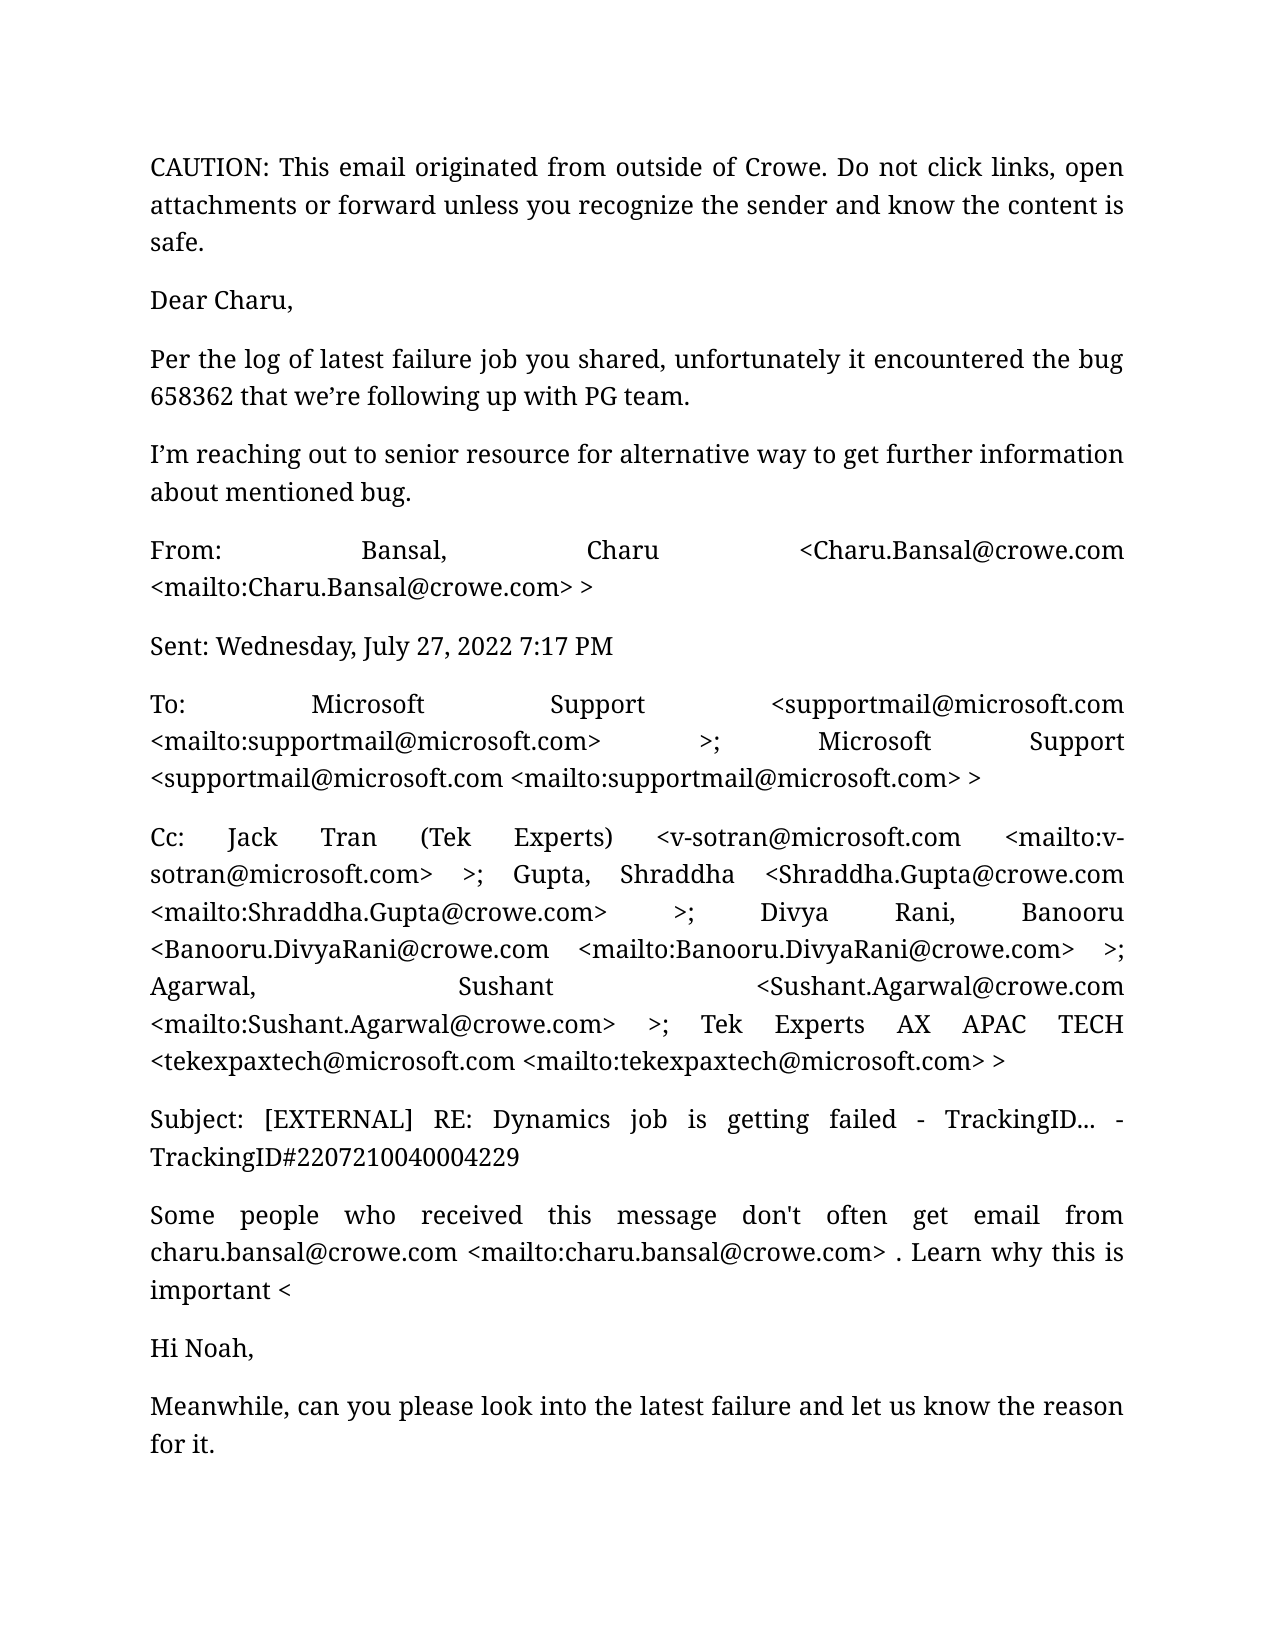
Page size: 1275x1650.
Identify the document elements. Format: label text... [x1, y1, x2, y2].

text CAUTION: This email originated from outside of Crowe. Do not click links, open attachments or forward unless you recognize the sender and know the content is safe. [150, 150, 1125, 259]
text From: Bansal, Charu <Charu.Bansal@crowe.com <mailto:Charu.Bansal@crowe.com> > [150, 532, 1125, 604]
text Per the log of latest failure job you shared, unfortunately it encountered the bug 658362 that we’re following up with PG team. [150, 341, 1125, 413]
text Cc: Jack Tran (Tek Experts) <v-sotran@microsoft.com <mailto:v-sotran@microsoft.com> >; Gupta, Shraddha <Shraddha.Gupta@crowe.com <mailto:Shraddha.Gupta@crowe.com> >; Divya Rani, Banooru <Banooru.DivyaRani@crowe.com <mailto:Banooru.DivyaRani@crowe.com> >; Agarwal, Sushant <Sushant.Agarwal@crowe.com <mailto:Sushant.Agarwal@crowe.com> >; Tek Experts AX APAC TECH <tekexpaxtech@microsoft.com <mailto:tekexpaxtech@microsoft.com> > [150, 819, 1125, 1078]
text Some people who received this message don't often get email from charu.bansal@crowe.com <mailto:charu.bansal@crowe.com> . Learn why this is important < [150, 1198, 1125, 1306]
text Meanwhile, can you please look into the latest failure and let us know the reason for it. [150, 1389, 1125, 1460]
text I’m reaching out to senior resource for alternative way to get further information about mentioned bug. [150, 437, 1125, 508]
text Sent: Wednesday, July 27, 2022 7:17 PM [150, 628, 1125, 662]
text To: Microsoft Support <supportmail@microsoft.com <mailto:supportmail@microsoft.com> >; Microsoft Support <supportmail@microsoft.com <mailto:supportmail@microsoft.com> > [150, 686, 1125, 795]
text Dear Charu, [150, 283, 1125, 317]
text Subject: [EXTERNAL] RE: Dynamics job is getting failed - TrackingID... - TrackingID#2207210040004229 [150, 1102, 1125, 1173]
text Hi Noah, [150, 1331, 1125, 1365]
